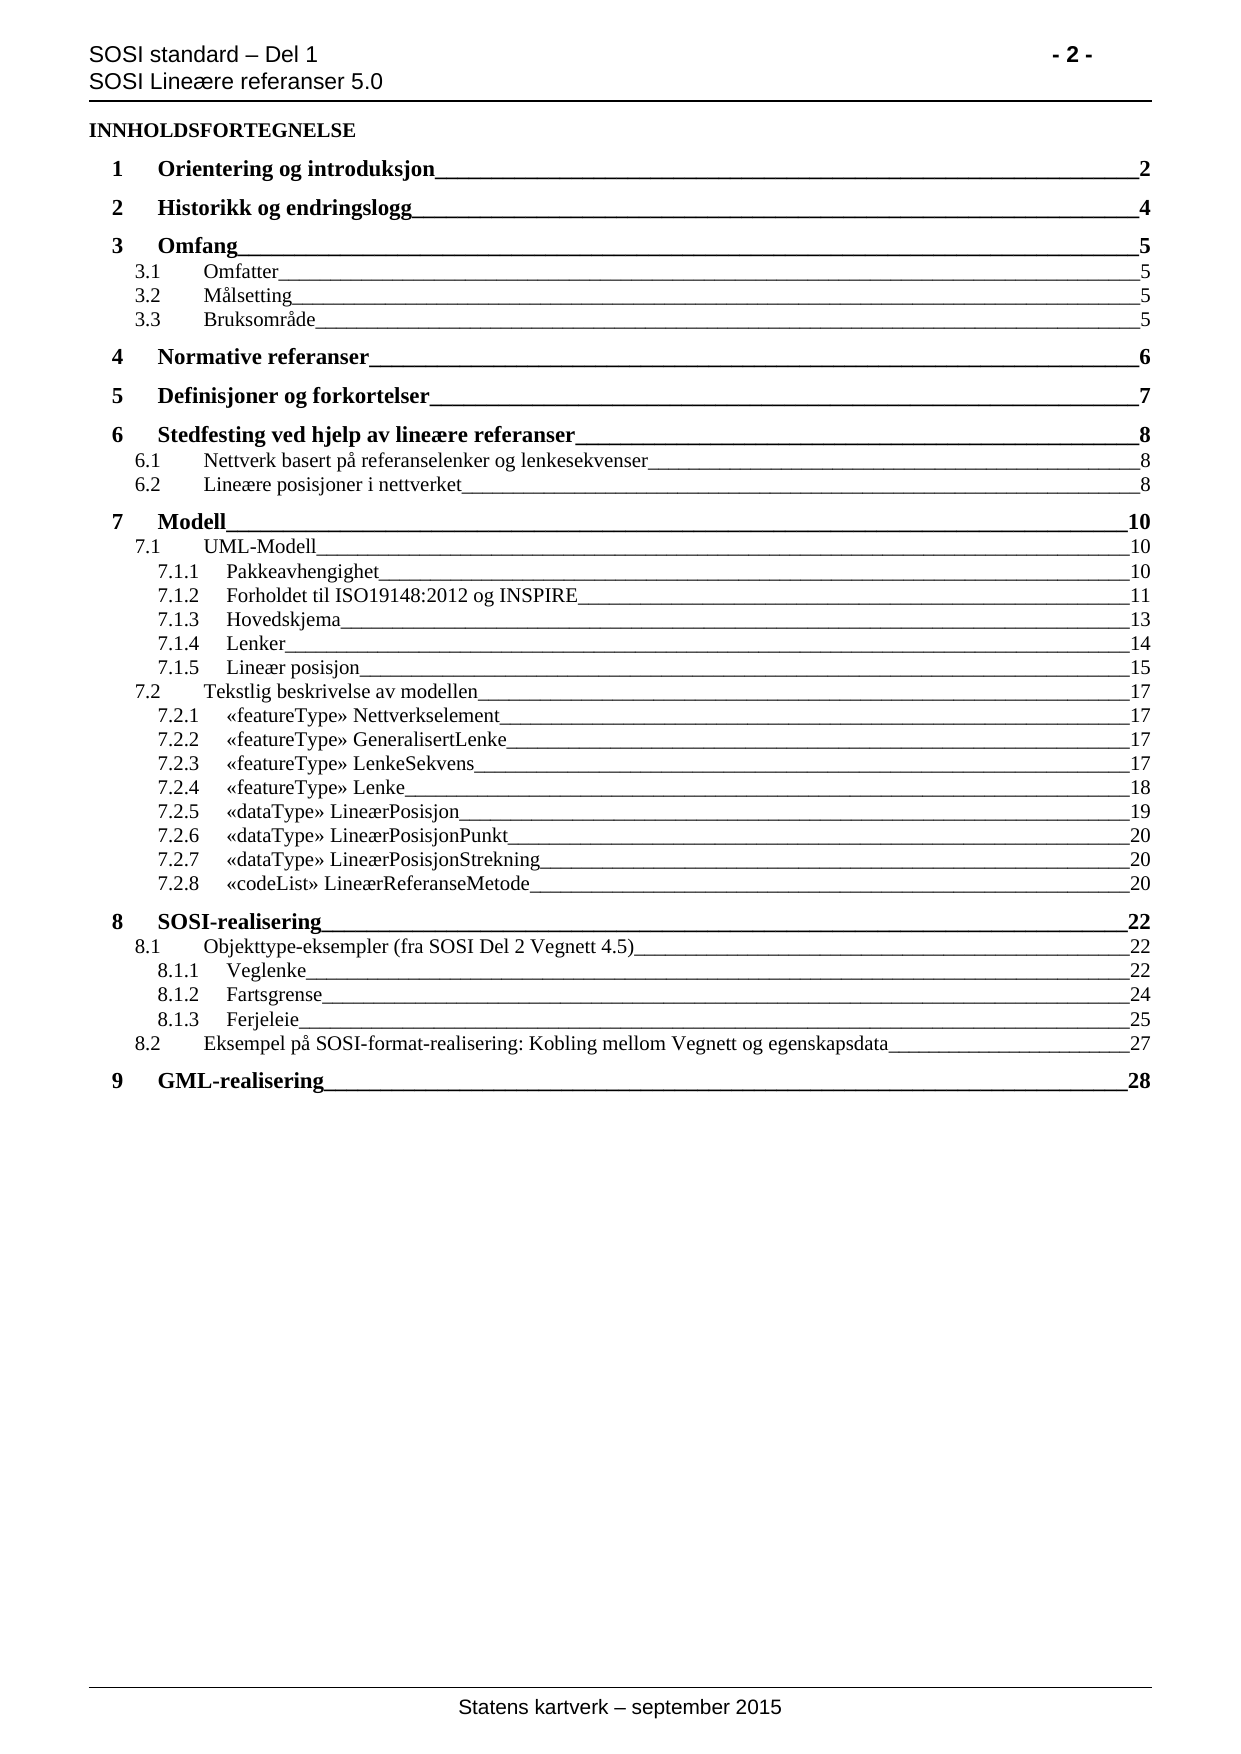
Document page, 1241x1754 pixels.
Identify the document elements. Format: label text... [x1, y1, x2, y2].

text 8.1 Objekttype-eksempler (fra SOSI Del 2 Vegnett 4.5) 22 [134, 934, 1152, 958]
text 7.2.3 «featureType» LenkeSekvens 17 [157, 751, 1152, 775]
text 6.2 Lineære posisjoner i nettverket 8 [134, 472, 1152, 496]
text 3.3 Bruksområde 5 [134, 307, 1152, 331]
text 7.1.3 Hovedskjema 13 [157, 607, 1152, 631]
text 7.2 Tekstlig beskrivelse av modellen 17 [134, 679, 1152, 703]
text 3.2 Målsetting 5 [134, 283, 1152, 307]
text 8.1.1 Veglenke 22 [157, 958, 1152, 982]
text 6 Stedfesting ved hjelp av lineære referanser 8 [112, 421, 1152, 447]
text 6.1 Nettverk basert på referanselenker og lenkesekvenser 8 [134, 447, 1152, 472]
text 7.1.5 Lineær posisjon 15 [157, 655, 1152, 679]
text 8.1.2 Fartsgrense 24 [157, 982, 1152, 1006]
text 8.1.3 Ferjeleie 25 [157, 1006, 1152, 1031]
text 4 Normative referanser 6 [112, 343, 1152, 370]
text 7.2.5 «dataType» LineærPosisjon 19 [157, 799, 1152, 823]
text 7.2.6 «dataType» LineærPosisjonPunkt 20 [157, 823, 1152, 847]
text 8 SOSI-realisering 22 [112, 908, 1152, 934]
text 7.2.8 «codeList» LineærReferanseMetode 20 [157, 871, 1152, 895]
text 2 Historikk og endringslogg 4 [112, 193, 1152, 220]
text 7 Modell 10 [112, 508, 1152, 534]
text 7.2.7 «dataType» LineærPosisjonStrekning 20 [157, 847, 1152, 871]
text 8.2 Eksempel på SOSI-format-realisering: Kobling mellom Vegnett og egenskapsdata 27 [134, 1031, 1152, 1054]
text 1 Orientering og introduksjon 2 [112, 155, 1152, 181]
text 7.1.2 Forholdet til ISO19148:2012 og INSPIRE 11 [157, 583, 1152, 607]
text 7.1 UML-Modell 10 [134, 534, 1152, 558]
text INNHOLDSFORTEGNELSE [89, 118, 1152, 142]
text 7.1.4 Lenker 14 [157, 631, 1152, 655]
text 9 GML-realisering 28 [112, 1067, 1152, 1093]
text 7.2.2 «featureType» GeneralisertLenke 17 [157, 727, 1152, 751]
text 5 Definisjoner og forkortelser 7 [112, 382, 1152, 409]
text 3 Omfang 5 [112, 232, 1152, 259]
text 7.2.4 «featureType» Lenke 18 [157, 775, 1152, 799]
text 7.2.1 «featureType» Nettverkselement 17 [157, 703, 1152, 727]
text 7.1.1 Pakkeavhengighet 10 [157, 558, 1152, 583]
text 3.1 Omfatter 5 [134, 259, 1152, 283]
